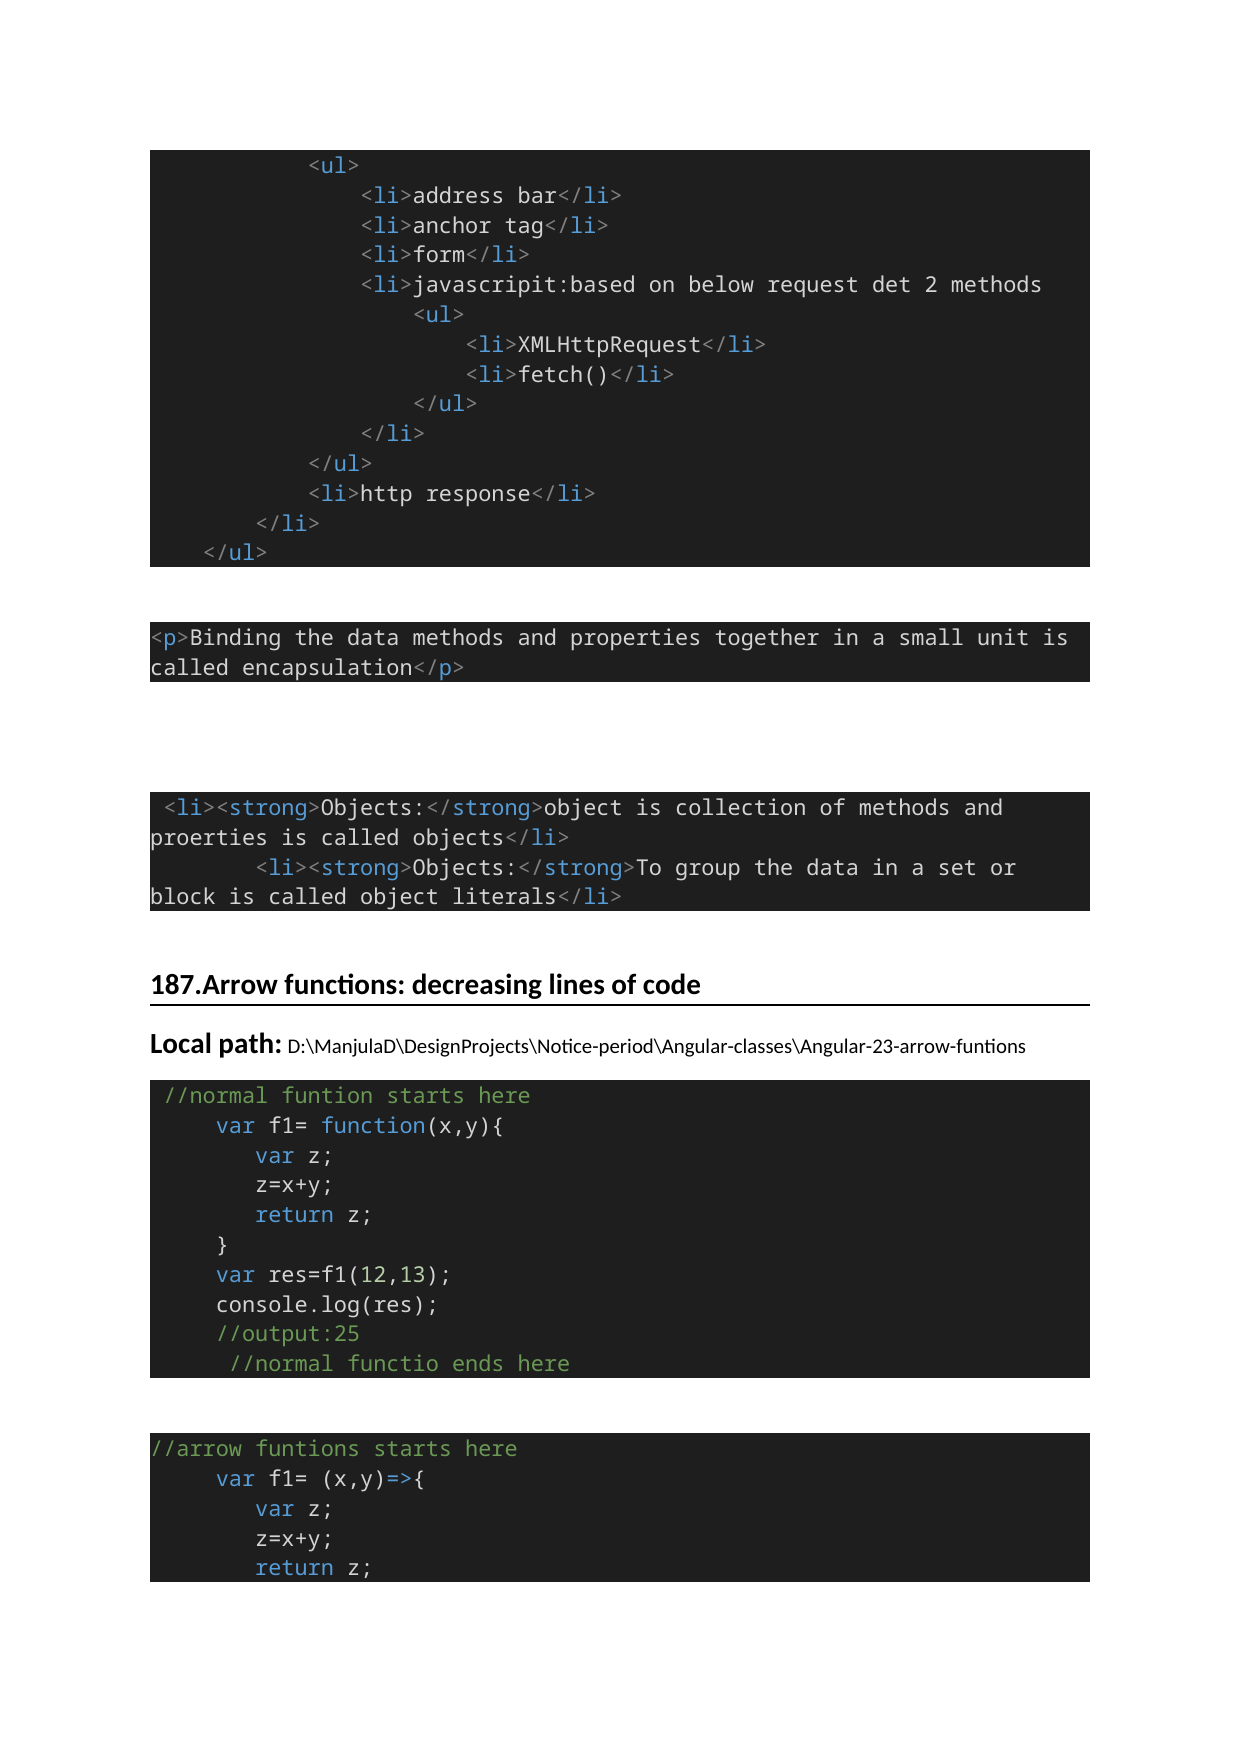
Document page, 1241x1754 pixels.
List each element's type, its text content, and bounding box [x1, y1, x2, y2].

text <li>XMLHttpRequest</li> [150, 329, 1090, 358]
text </li> [150, 507, 1090, 537]
text z=x+y; [150, 1522, 1090, 1552]
text </li> [150, 418, 1090, 448]
text <li>http response</li> [150, 478, 1090, 507]
text //normal functio ends here [150, 1348, 1090, 1378]
text </ul> [150, 537, 1090, 567]
text <ul> [150, 299, 1090, 329]
text <li>anchor tag</li> [150, 209, 1090, 239]
text <li><strong>Objects:</strong>object is collection of methods and proerties is called objects</li> [150, 792, 1090, 852]
text <ul> [150, 150, 1090, 180]
text //normal funtion starts here [150, 1080, 1090, 1110]
text return z; [150, 1199, 1090, 1229]
text console.log(res); [150, 1289, 1090, 1318]
text <li><strong>Objects:</strong>To group the data in a set or block is called object literals</li> [150, 852, 1090, 911]
text <li>fetch()</li> [150, 358, 1090, 388]
text var f1= (x,y)=>{ [150, 1463, 1090, 1493]
text </ul> [150, 448, 1090, 478]
text var z; [150, 1493, 1090, 1522]
text </ul> [150, 388, 1090, 418]
text <li>javascripit:based on below request det 2 methods [150, 269, 1090, 299]
text var res=f1(12,13); [150, 1259, 1090, 1289]
text return z; [150, 1552, 1090, 1582]
text var f1= function(x,y){ [150, 1110, 1090, 1140]
text } [150, 1229, 1090, 1259]
text z=x+y; [150, 1169, 1090, 1199]
text //output:25 [150, 1318, 1090, 1348]
text var z; [150, 1140, 1090, 1169]
text //arrow funtions starts here [150, 1433, 1090, 1463]
text 187.Arrow functions: decreasing lines of code [150, 966, 1090, 1004]
text <li>form</li> [150, 239, 1090, 269]
text <p>Binding the data methods and properties together in a small unit is called encapsulation</p> [150, 622, 1090, 682]
text Local path: D:\ManjulaD\DesignProjects\Notice-period\Angular-classes\Angular-23-arrow-funtions [150, 1025, 1090, 1061]
text <li>address bar</li> [150, 180, 1090, 209]
